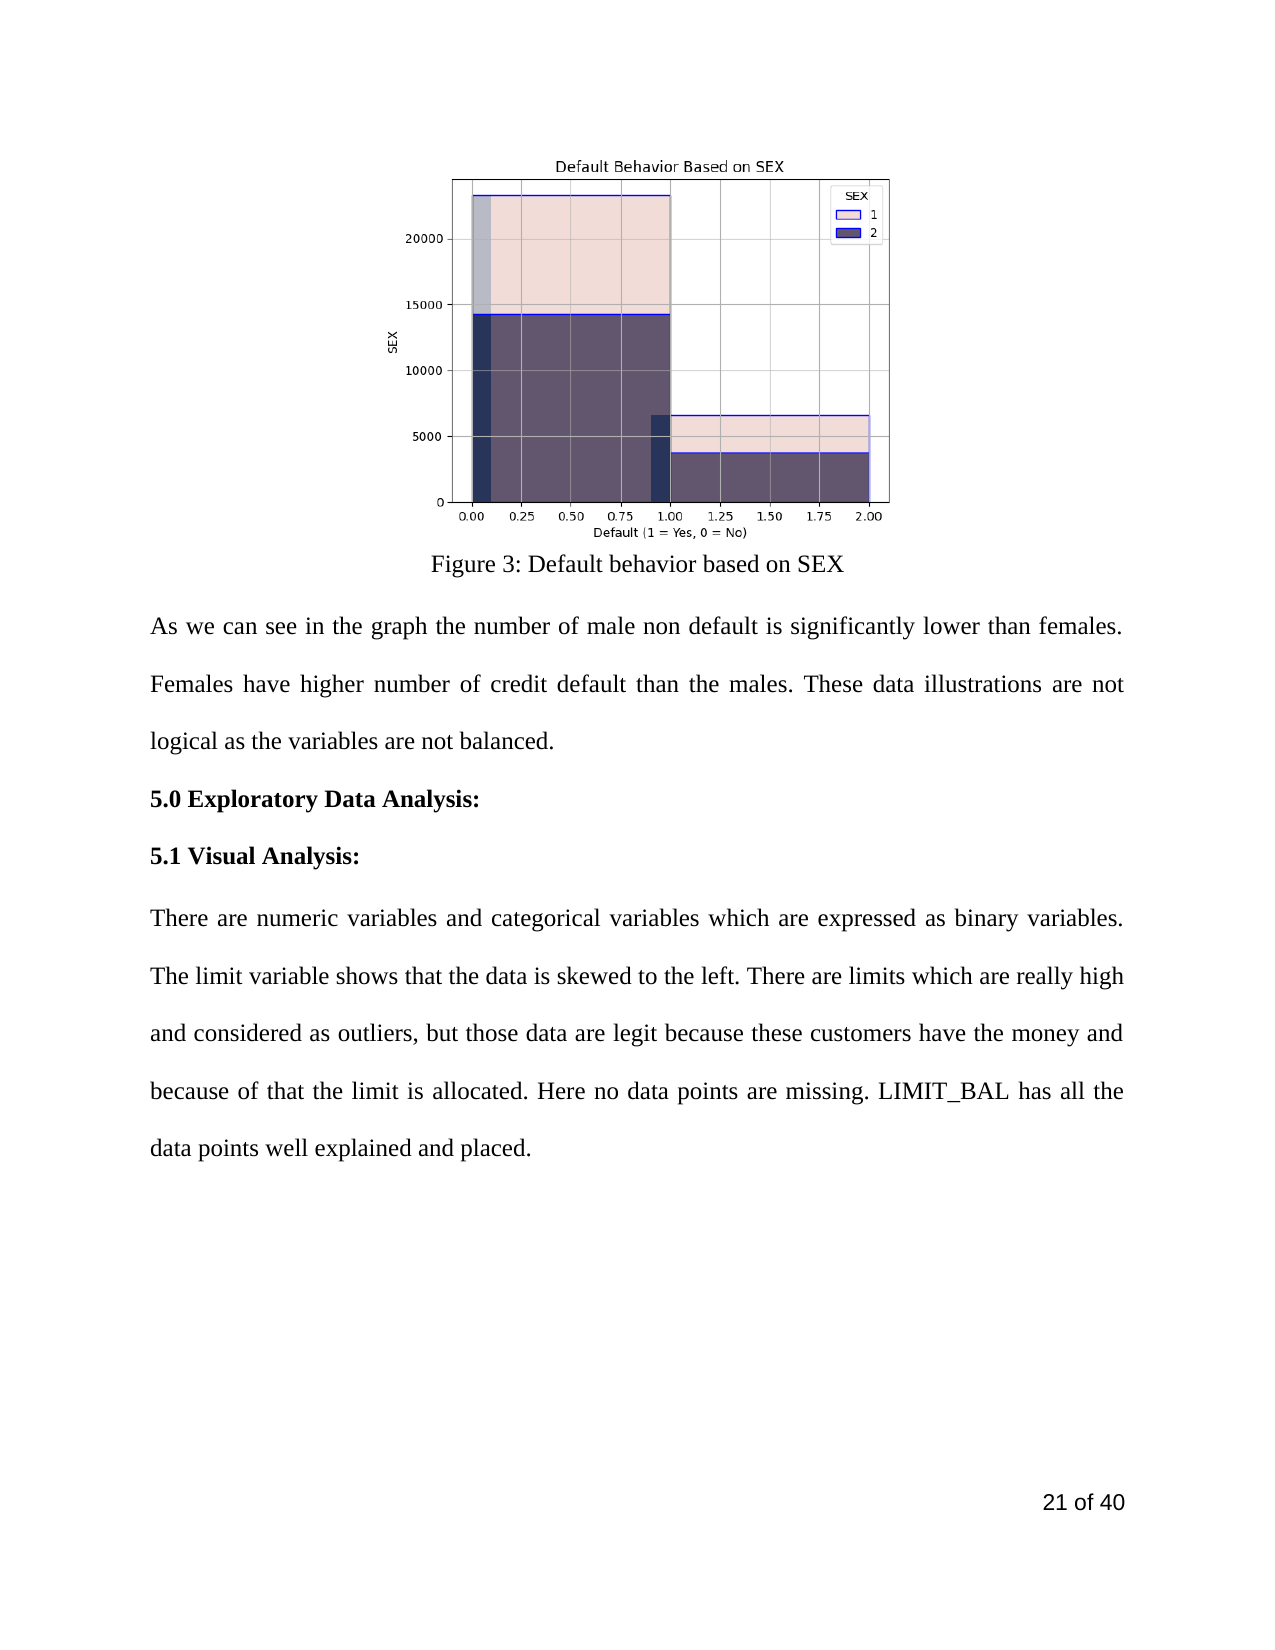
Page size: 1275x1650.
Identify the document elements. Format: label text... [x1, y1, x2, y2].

text Figure 3: Default behavior based on SEX [150, 549, 1125, 578]
text There are numeric variables and categorical variables which are expressed as binary variables. The limit variable shows that the data is skewed to the left. There are limits which are really high and considered as outliers, but those data are legit because these customers have the money and because of that the limit is allocated. Here no data points are missing. LIMIT_BAL has all the data points well explained and placed. [150, 903, 1125, 1162]
text 5.1 Visual Analysis: [150, 841, 1125, 870]
text 5.0 Exploratory Data Analysis: [150, 784, 1125, 813]
picture [378, 151, 897, 548]
text As we can see in the graph the number of male non default is significantly lower than females. Females have higher number of credit default than the males. These data illustrations are not logical as the variables are not balanced. [150, 611, 1125, 755]
